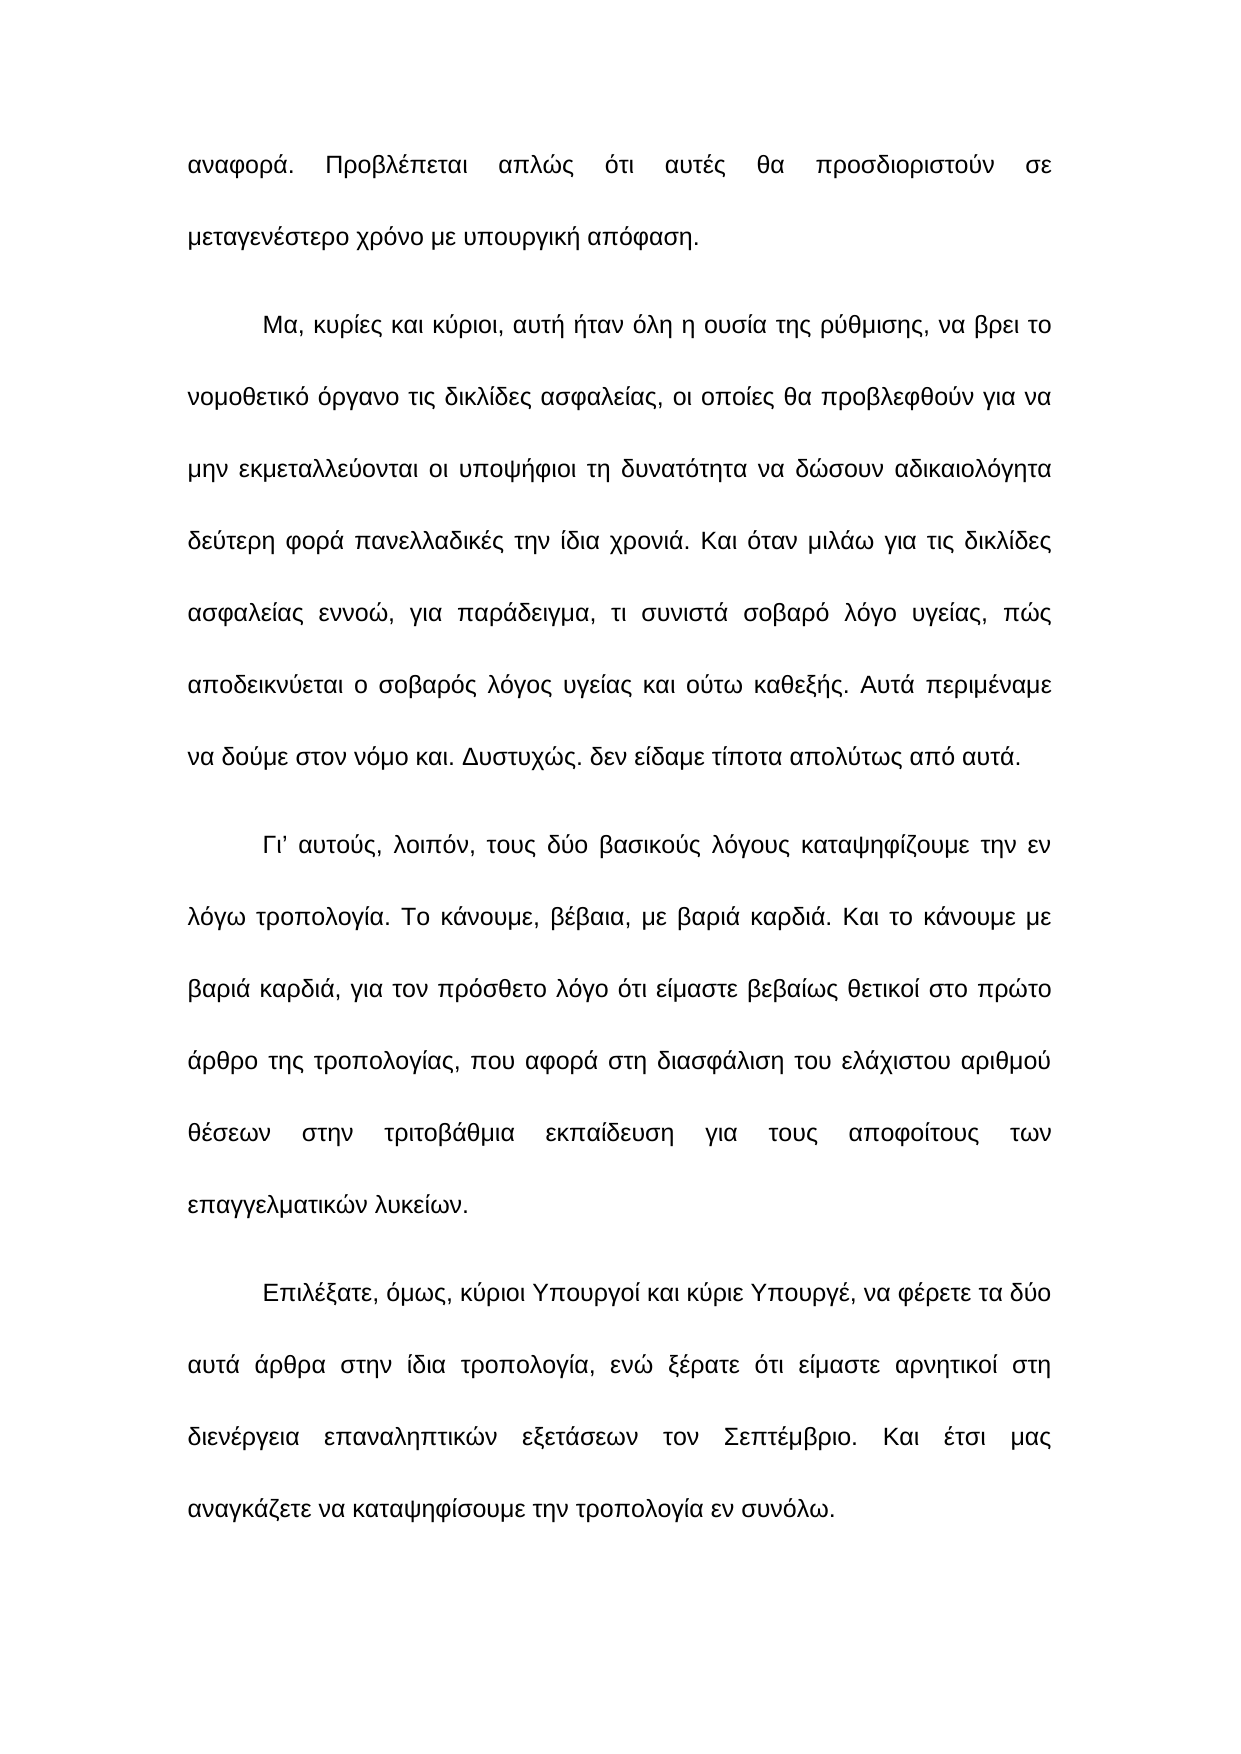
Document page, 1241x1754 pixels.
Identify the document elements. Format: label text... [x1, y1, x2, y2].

text Μα, κυρίες και κύριοι, αυτή ήταν όλη η ουσία της ρύθμισης, να βρει το νομοθετικό όργανο τις δικλίδες ασφαλείας, οι οποίες θα προβλεφθούν για να μην εκμεταλλεύονται οι υποψήφιοι τη δυνατότητα να δώσουν αδικαιολόγητα δεύτερη φορά πανελλαδικές την ίδια χρονιά. Και όταν μιλάω για τις δικλίδες ασφαλείας εννοώ, για παράδειγμα, τι συνιστά σοβαρό λόγο υγείας, πώς αποδεικνύεται ο σοβαρός λόγος υγείας και ούτω καθεξής. Αυτά περιμέναμε να δούμε στον νόμο και. Δυστυχώς. δεν είδαμε τίποτα απολύτως από αυτά. [187, 310, 1053, 770]
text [187, 150, 1053, 251]
text Επιλέξατε, όμως, κύριοι Υπουργοί και κύριε Υπουργέ, να φέρετε τα δύο αυτά άρθρα στην ίδια τροπολογία, ενώ ξέρατε ότι είμαστε αρνητικοί στη διενέργεια επαναληπτικών εξετάσεων τον Σεπτέμβριο. Και έτσι μας αναγκάζετε να καταψηφίσουμε την τροπολογία εν συνόλω. [187, 1278, 1053, 1522]
text Γι’ αυτούς, λοιπόν, τους δύο βασικούς λόγους καταψηφίζουμε την εν λόγω τροπολογία. Το κάνουμε, βέβαια, με βαριά καρδιά. Και το κάνουμε με βαριά καρδιά, για τον πρόσθετο λόγο ότι είμαστε βεβαίως θετικοί στο πρώτο άρθρο της τροπολογίας, που αφορά στη διασφάλιση του ελάχιστου αριθμού θέσεων στην τριτοβάθμια εκπαίδευση για τους αποφοίτους των επαγγελματικών λυκείων. [187, 830, 1053, 1218]
